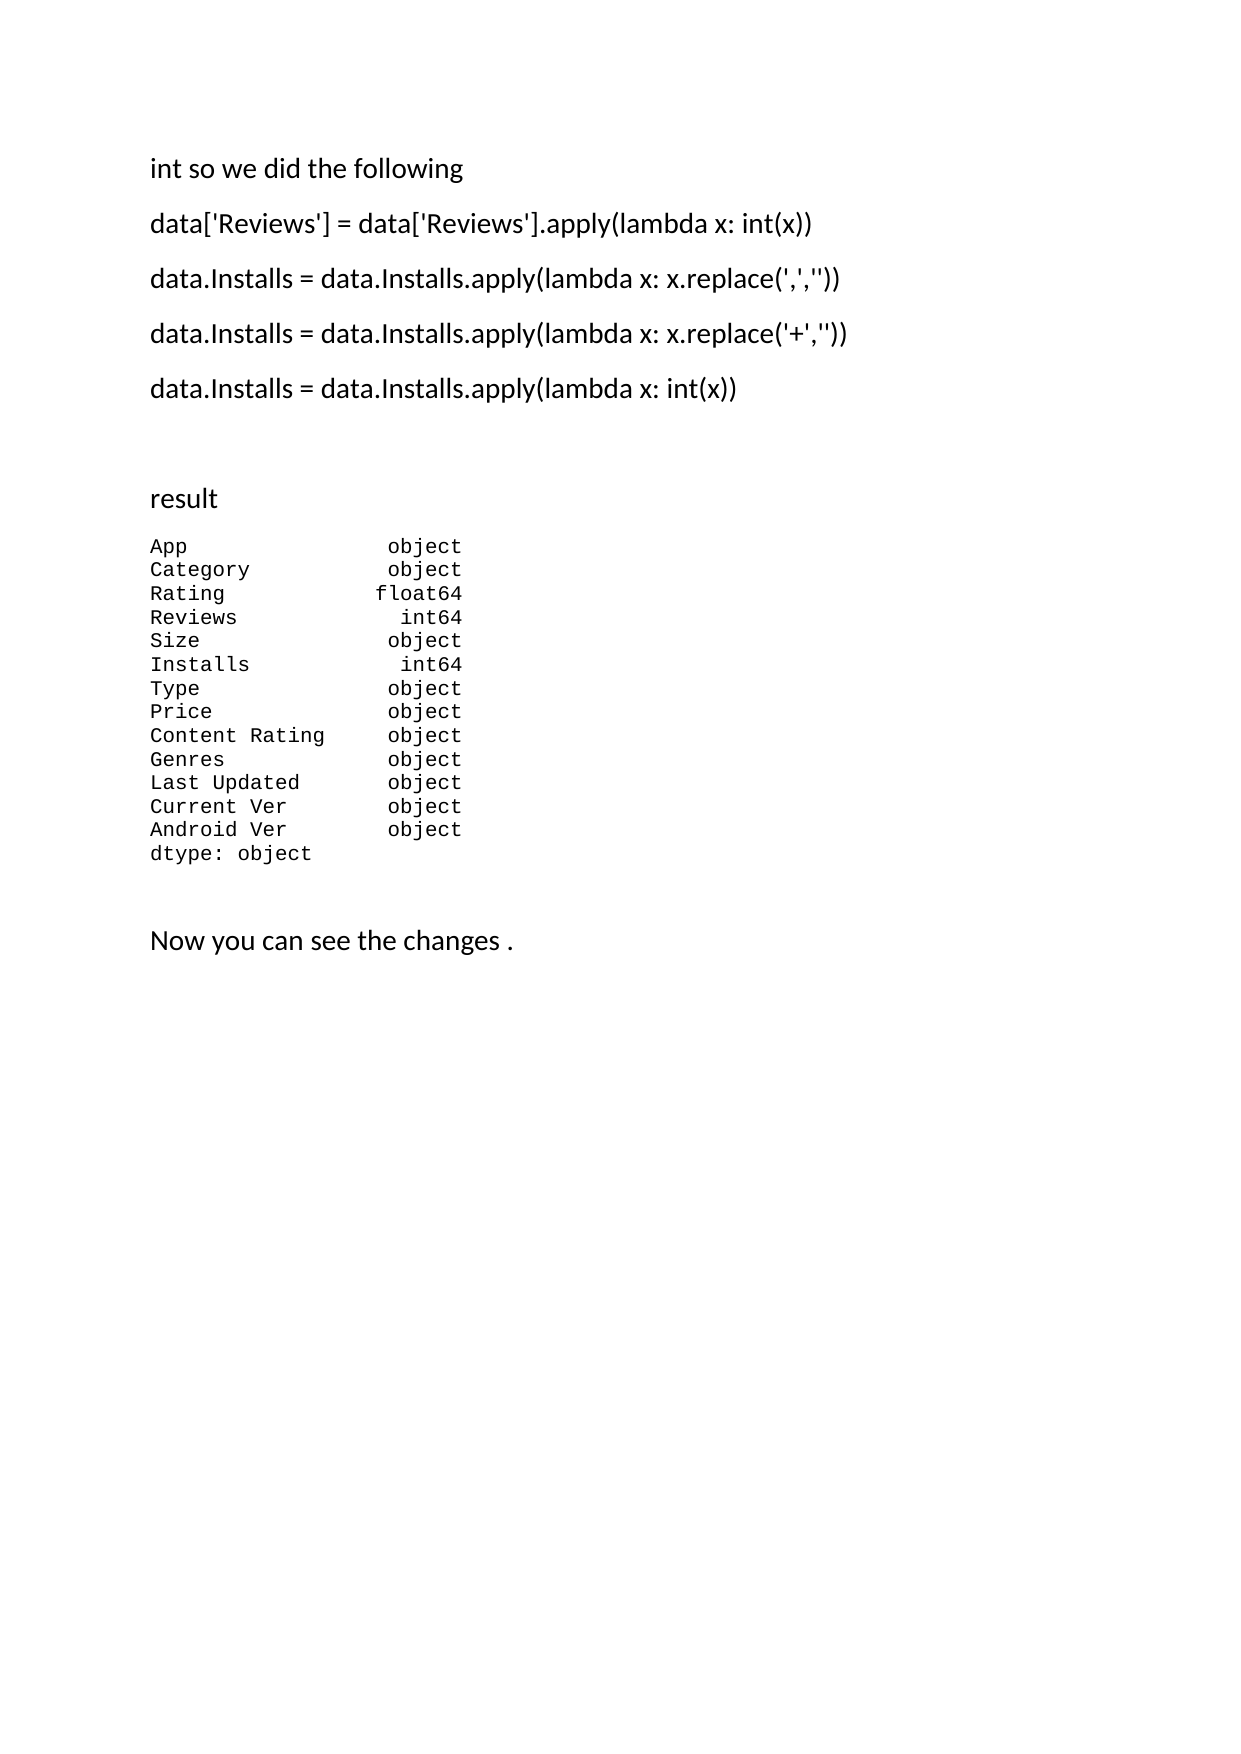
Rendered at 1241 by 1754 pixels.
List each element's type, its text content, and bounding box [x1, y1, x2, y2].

text Android Ver object [150, 819, 1090, 843]
text Size object [150, 630, 1090, 654]
text Type object [150, 678, 1090, 701]
text data.Installs = data.Installs.apply(lambda x: x.replace(',','')) [150, 260, 1090, 296]
text result [150, 481, 1090, 516]
text Installs int64 [150, 654, 1090, 678]
text data.Installs = data.Installs.apply(lambda x: int(x)) [150, 370, 1090, 406]
text int so we did the following [150, 150, 1090, 186]
text Content Rating object [150, 725, 1090, 748]
text Now you can see the changes . [150, 922, 1090, 957]
text dtype: object [150, 843, 1090, 867]
text Current Ver object [150, 796, 1090, 819]
text Genres object [150, 748, 1090, 772]
text Last Updated object [150, 772, 1090, 796]
text Price object [150, 701, 1090, 725]
text Category object [150, 559, 1090, 583]
text data['Reviews'] = data['Reviews'].apply(lambda x: int(x)) [150, 205, 1090, 241]
text Reviews int64 [150, 607, 1090, 630]
text data.Installs = data.Installs.apply(lambda x: x.replace('+','')) [150, 315, 1090, 351]
text Rating float64 [150, 583, 1090, 607]
text App object [150, 536, 1090, 559]
